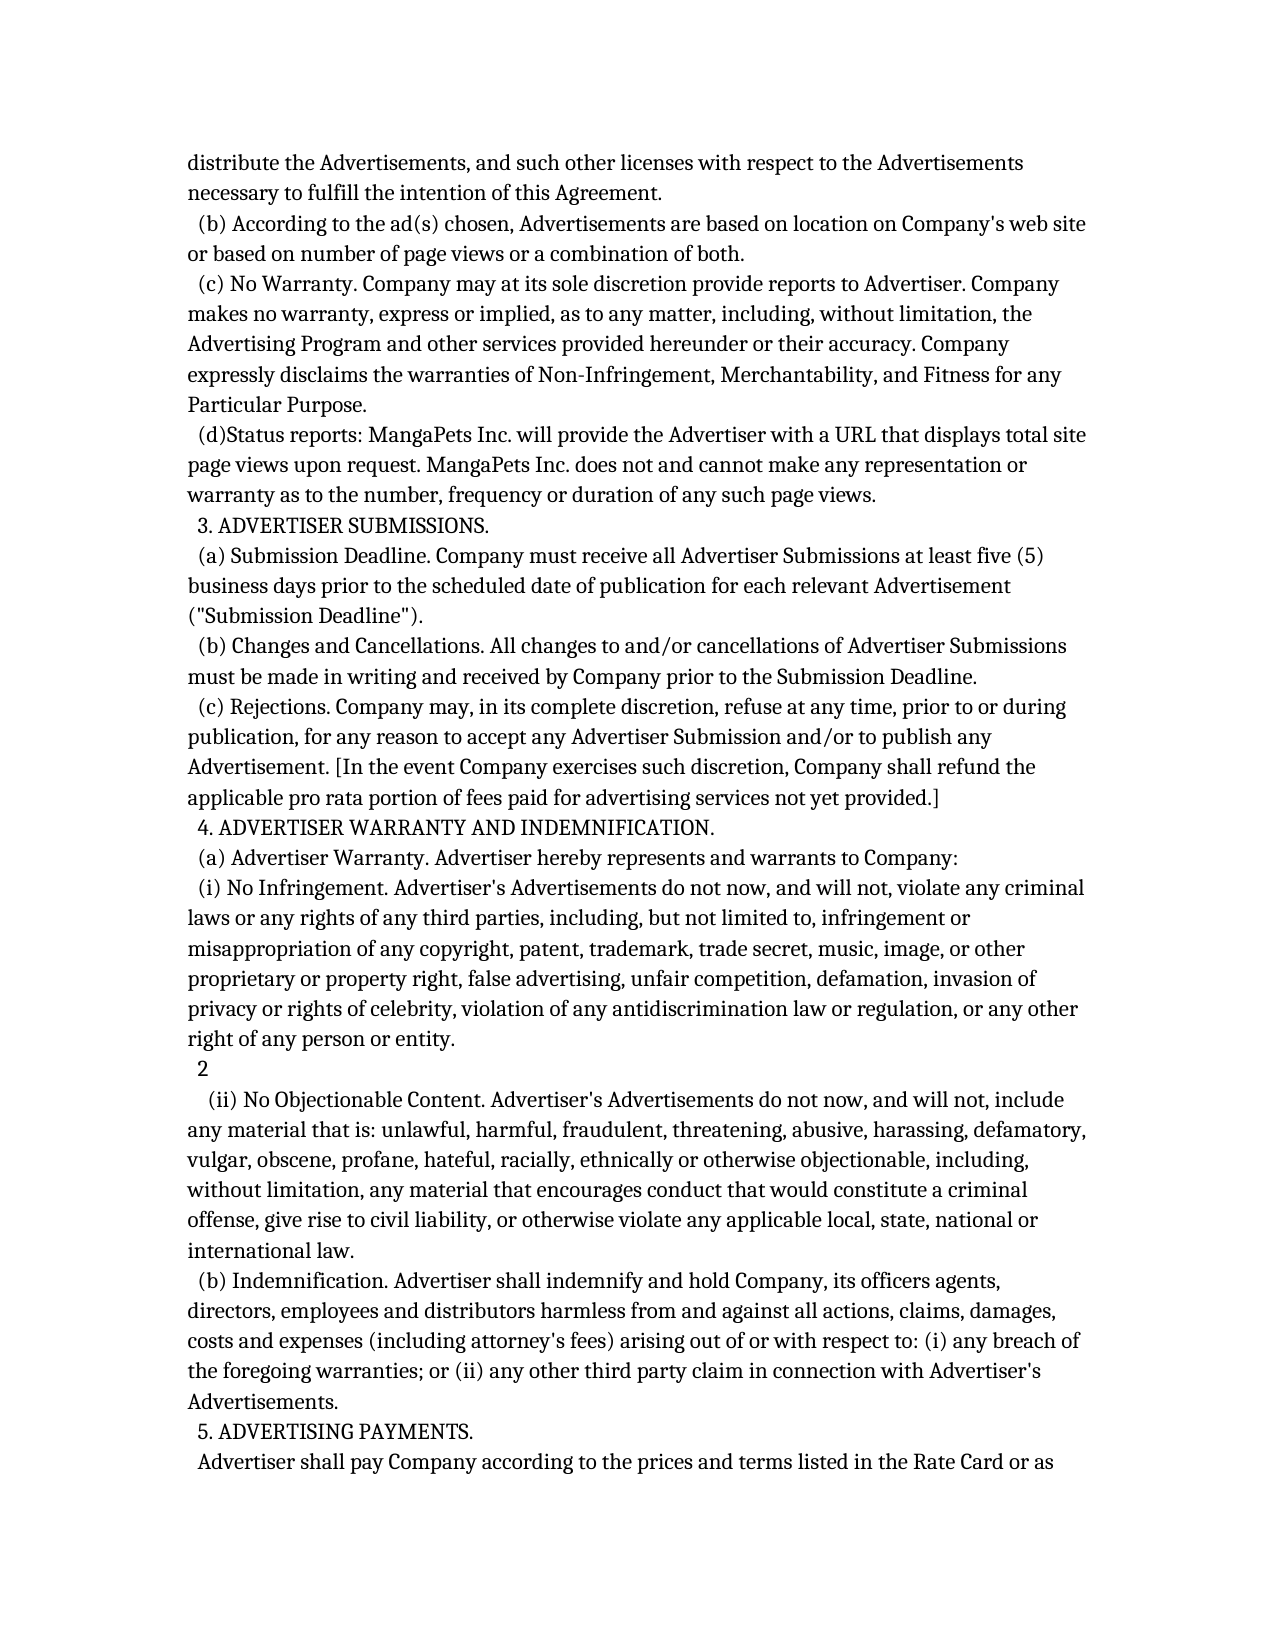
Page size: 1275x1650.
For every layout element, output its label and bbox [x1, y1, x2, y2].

text [187, 150, 1087, 1475]
